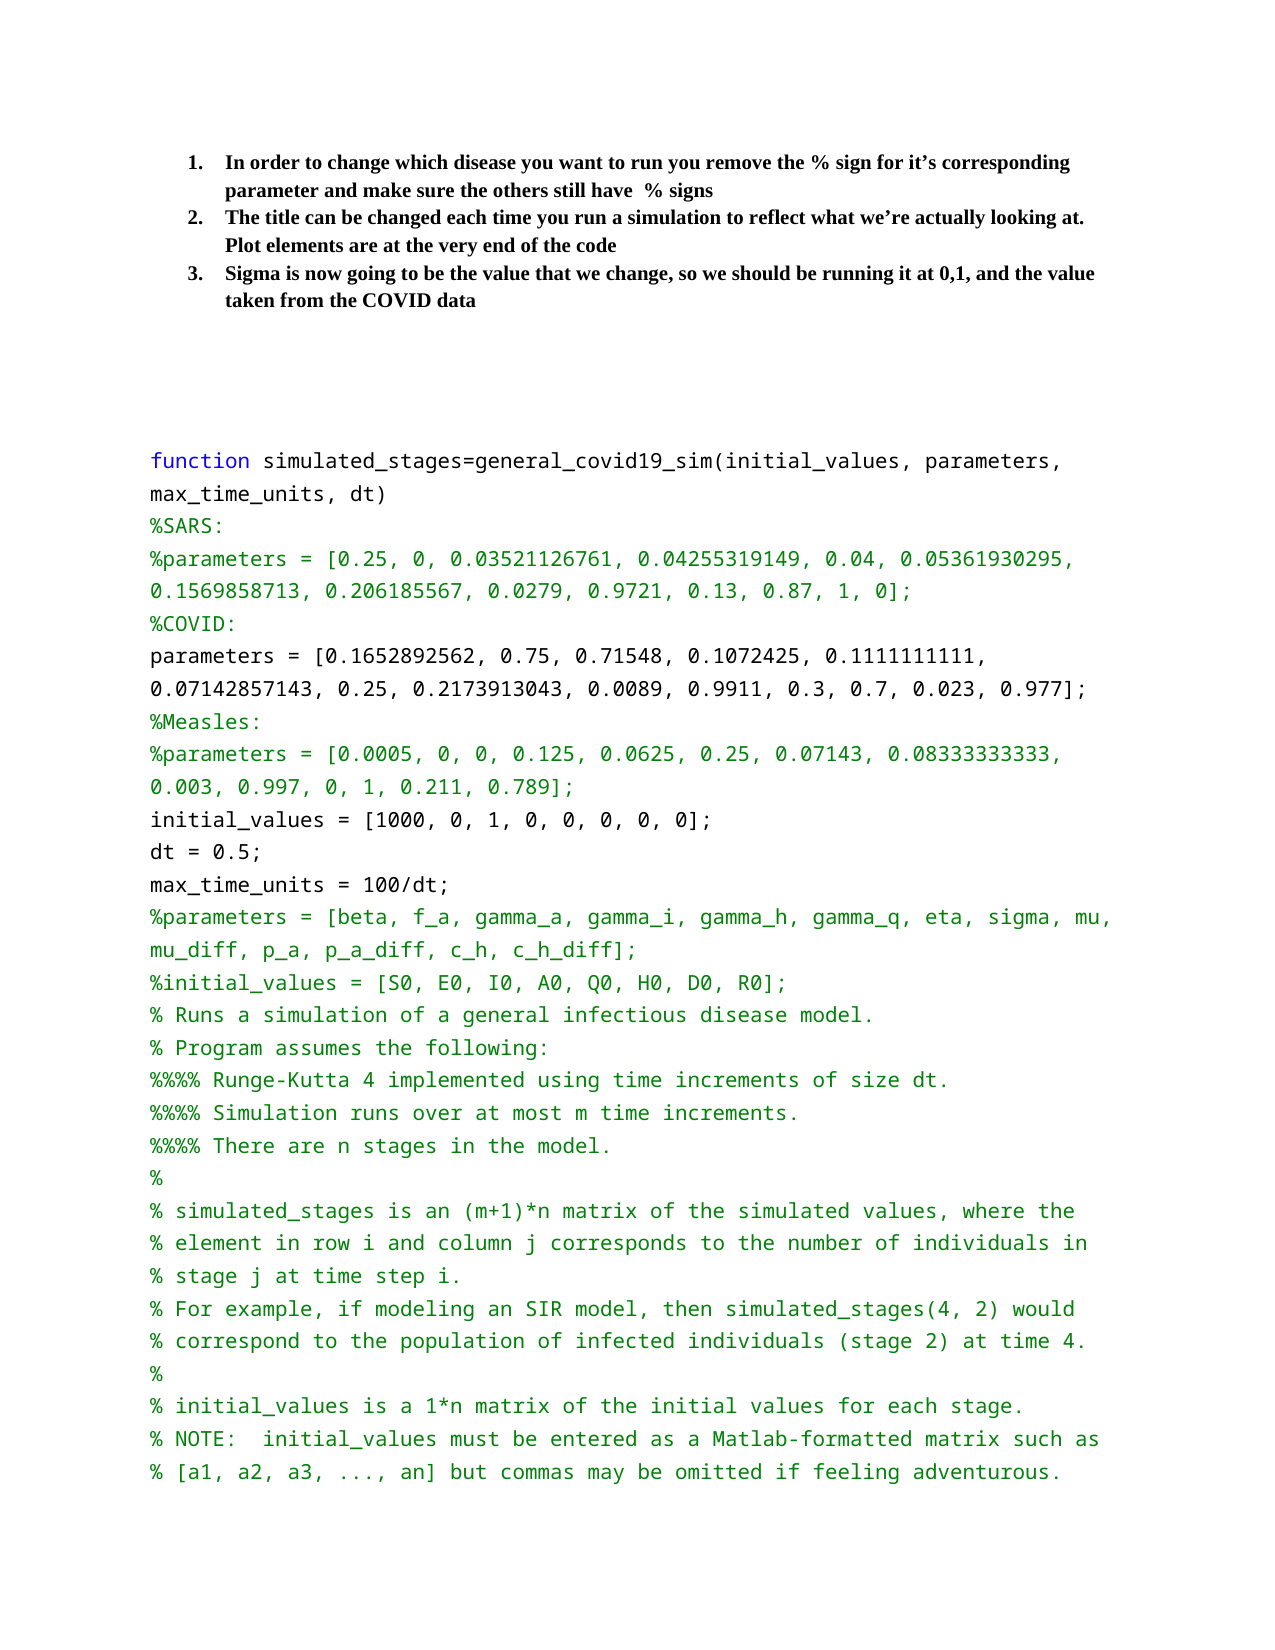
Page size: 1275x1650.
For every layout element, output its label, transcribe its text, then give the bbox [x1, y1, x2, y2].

text %SARS: [150, 511, 1125, 540]
text % Program assumes the following: [150, 1033, 1125, 1061]
text % [150, 1359, 1125, 1387]
text % correspond to the population of infected individuals (stage 2) at time 4. [150, 1326, 1125, 1355]
text %Measles: [150, 707, 1125, 735]
text % simulated_stages is an (m+1)*n matrix of the simulated values, where the [150, 1196, 1125, 1224]
text function simulated_stages=general_covid19_sim(initial_values, parameters, max_time_units, dt) [150, 446, 1125, 507]
text % Runs a simulation of a general infectious disease model. [150, 1000, 1125, 1029]
text parameters = [0.1652892562, 0.75, 0.71548, 0.1072425, 0.1111111111, 0.07142857143, 0.25, 0.2173913043, 0.0089, 0.9911, 0.3, 0.7, 0.023, 0.977]; [150, 642, 1125, 703]
text dt = 0.5; [150, 837, 1125, 866]
text %parameters = [0.0005, 0, 0, 0.125, 0.0625, 0.25, 0.07143, 0.08333333333, 0.003, 0.997, 0, 1, 0.211, 0.789]; [150, 739, 1125, 801]
text %parameters = [beta, f_a, gamma_a, gamma_i, gamma_h, gamma_q, eta, sigma, mu, mu_diff, p_a, p_a_diff, c_h, c_h_diff]; [150, 902, 1125, 963]
text max_time_units = 100/dt; [150, 870, 1125, 898]
text %parameters = [0.25, 0, 0.03521126761, 0.04255319149, 0.04, 0.05361930295, 0.1569858713, 0.206185567, 0.0279, 0.9721, 0.13, 0.87, 1, 0]; [150, 544, 1125, 605]
list In order to change which disease you want to run you remove the % sign for it’s corresponding parameter and make sure the others still have % signs [187, 150, 1125, 202]
text % stage j at time step i. [150, 1261, 1125, 1289]
list Sigma is now going to be the value that we change, so we should be running it at 0,1, and the value taken from the COVID data [187, 260, 1125, 312]
text % initial_values is a 1*n matrix of the initial values for each stage. [150, 1392, 1125, 1420]
text % [150, 1163, 1125, 1192]
text initial_values = [1000, 0, 1, 0, 0, 0, 0, 0]; [150, 805, 1125, 833]
text %COVID: [150, 609, 1125, 637]
list The title can be changed each time you run a simulation to reflect what we’re actually looking at. Plot elements are at the very end of the code [187, 205, 1125, 257]
text % [a1, a2, a3, ..., an] but commas may be omitted if feeling adventurous. [150, 1457, 1125, 1485]
text % For example, if modeling an SIR model, then simulated_stages(4, 2) would [150, 1294, 1125, 1322]
text %%%% Runge-Kutta 4 implemented using time increments of size dt. [150, 1066, 1125, 1094]
text % NOTE: initial_values must be entered as a Matlab-formatted matrix such as [150, 1424, 1125, 1453]
text % element in row i and column j corresponds to the number of individuals in [150, 1228, 1125, 1257]
text %initial_values = [S0, E0, I0, A0, Q0, H0, D0, R0]; [150, 968, 1125, 996]
text %%%% Simulation runs over at most m time increments. [150, 1098, 1125, 1127]
text %%%% There are n stages in the model. [150, 1131, 1125, 1159]
